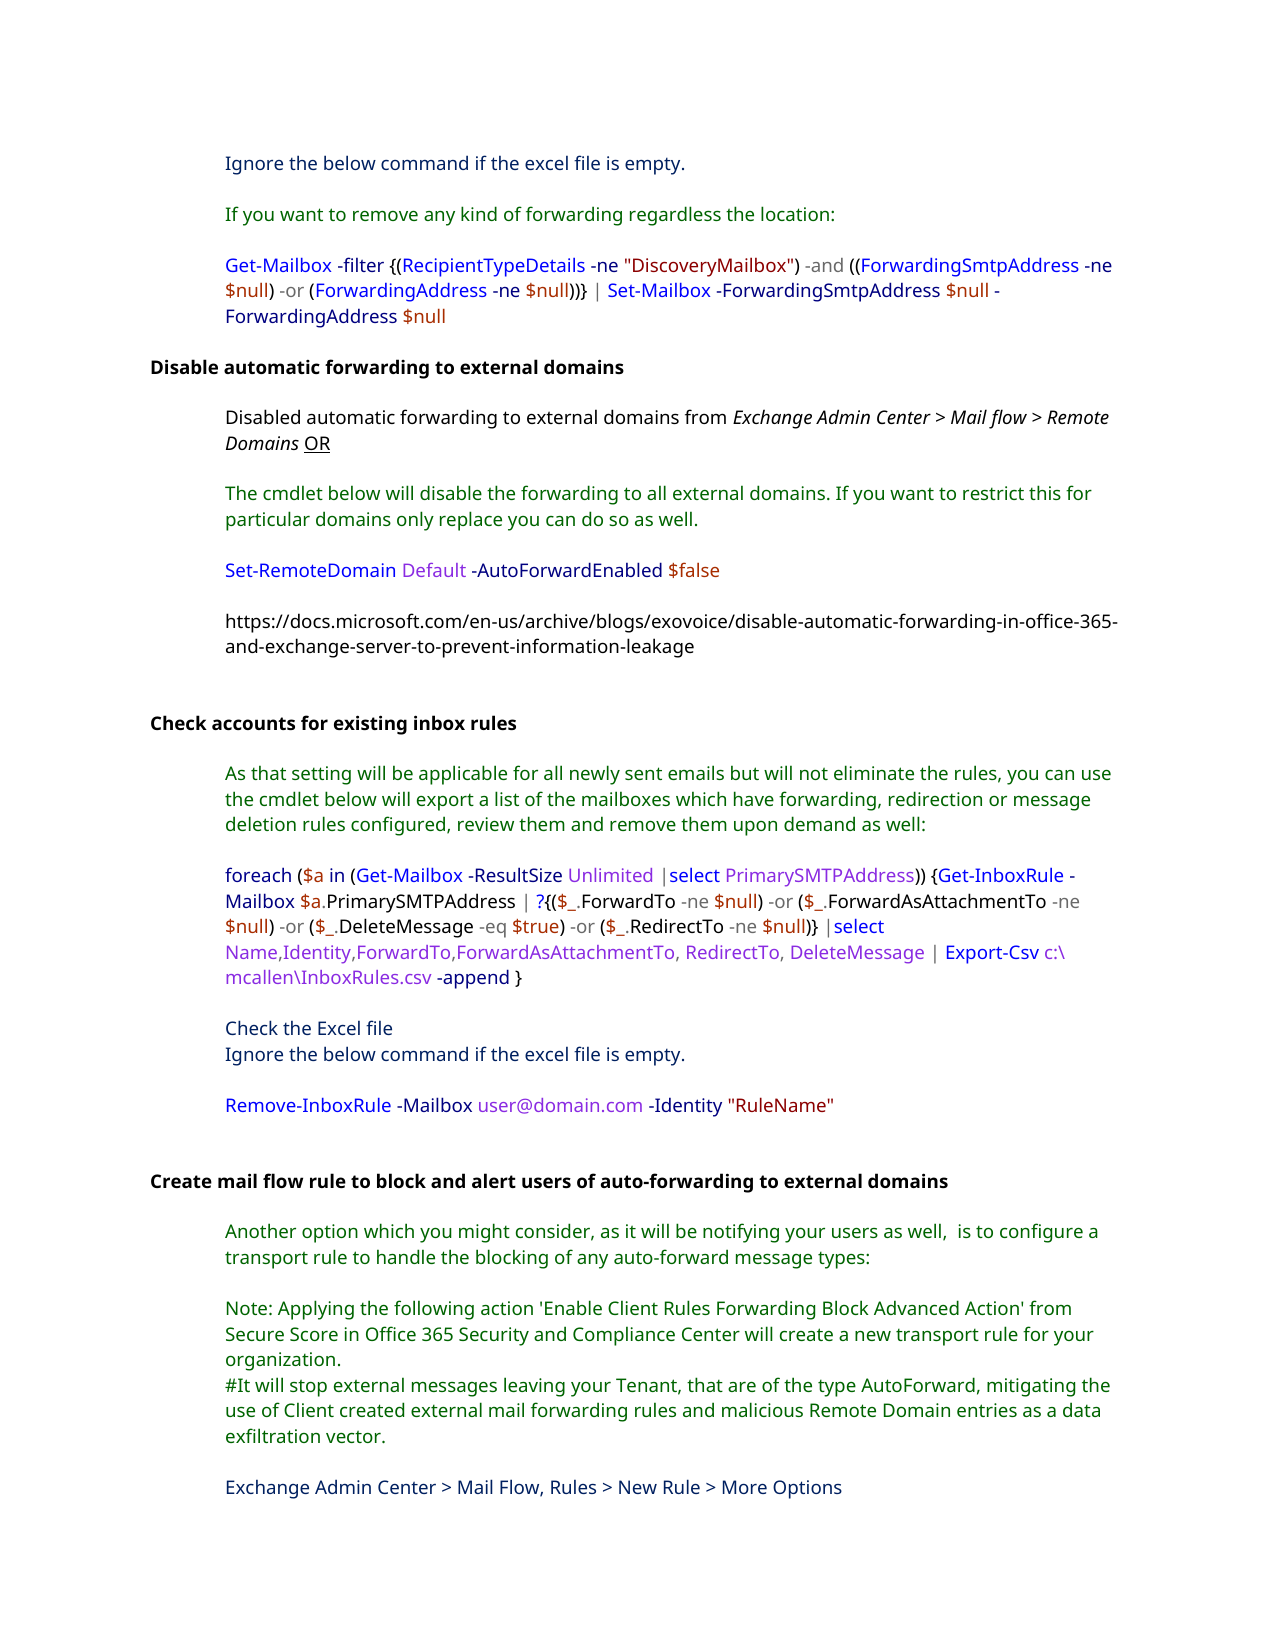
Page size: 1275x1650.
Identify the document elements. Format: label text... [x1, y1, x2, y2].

text Check the Excel file [225, 1016, 1125, 1041]
text foreach ($a in (Get-Mailbox -ResultSize Unlimited |select PrimarySMTPAddress)) {Get-InboxRule -Mailbox $a.PrimarySMTPAddress | ?{($_.ForwardTo -ne $null) -or ($_.ForwardAsAttachmentTo -ne $null) -or ($_.DeleteMessage -eq $true) -or ($_.RedirectTo -ne $null)} |select Name,Identity,ForwardTo,ForwardAsAttachmentTo, RedirectTo, DeleteMessage | Export-Csv c:\mcallen\InboxRules.csv -append } [225, 862, 1125, 990]
text Create mail flow rule to block and alert users of auto-forwarding to external domains [150, 1168, 1125, 1194]
text Set-RemoteDomain Default -AutoForwardEnabled $false [225, 557, 1125, 583]
text As that setting will be applicable for all newly sent emails but will not eliminate the rules, you can use the cmdlet below will export a list of the mailboxes which have forwarding, redirection or message deletion rules configured, review them and remove them upon demand as well: [225, 760, 1125, 837]
text The cmdlet below will disable the forwarding to all external domains. If you want to restrict this for particular domains only replace you can do so as well. [225, 481, 1125, 532]
text Remove-InboxRule -Mailbox user@domain.com -Identity "RuleName" [225, 1092, 1125, 1118]
text Note: Applying the following action 'Enable Client Rules Forwarding Block Advanced Action' from Secure Score in Office 365 Security and Compliance Center will create a new transport rule for your organization. [225, 1295, 1125, 1372]
text #It will stop external messages leaving your Tenant, that are of the type AutoForward, mitigating the use of Client created external mail forwarding rules and malicious Remote Domain entries as a data exfiltration vector. [225, 1372, 1125, 1448]
text Disabled automatic forwarding to external domains from Exchange Admin Center > Mail flow > Remote Domains OR [225, 405, 1125, 456]
text https://docs.microsoft.com/en-us/archive/blogs/exovoice/disable-automatic-forwarding-in-office-365-and-exchange-server-to-prevent-information-leakage [225, 608, 1125, 659]
text Get-Mailbox -filter {(RecipientTypeDetails -ne "DiscoveryMailbox") -and ((ForwardingSmtpAddress -ne $null) -or (ForwardingAddress -ne $null))} | Set-Mailbox -ForwardingSmtpAddress $null -ForwardingAddress $null [225, 252, 1125, 329]
text If you want to remove any kind of forwarding regardless the location: [225, 201, 1125, 227]
text Exchange Admin Center > Mail Flow, Rules > New Rule > More Options [225, 1474, 1125, 1499]
text Another option which you might consider, as it will be notifying your users as well, is to configure a transport rule to handle the blocking of any auto-forward message types: [225, 1219, 1125, 1270]
text Ignore the below command if the excel file is empty. [225, 1041, 1125, 1067]
text Disable automatic forwarding to external domains [150, 354, 1125, 380]
text Ignore the below command if the excel file is empty. [225, 150, 1125, 176]
text Check accounts for existing inbox rules [150, 710, 1125, 735]
